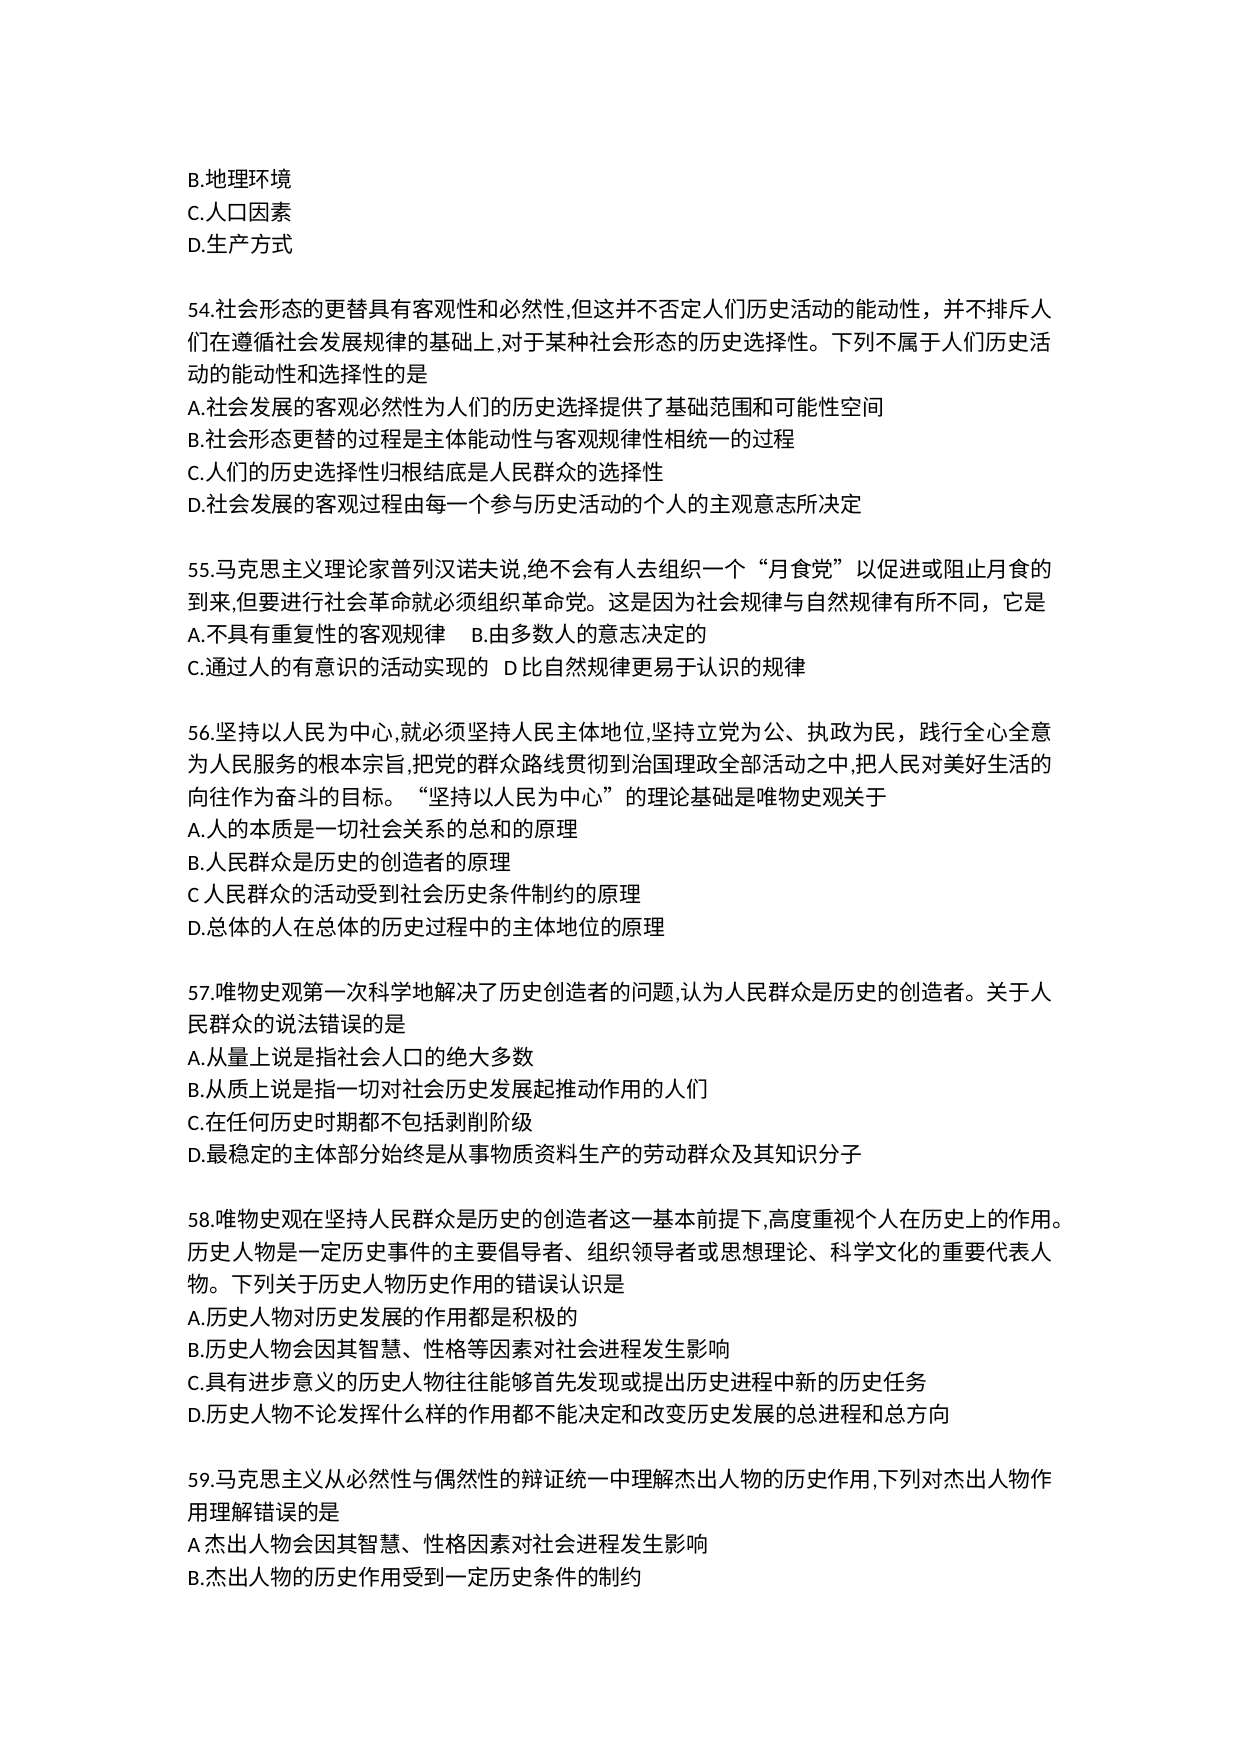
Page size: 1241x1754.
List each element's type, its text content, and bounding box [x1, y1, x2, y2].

text A杰出人物会因其智慧、性格因素对社会进程发生影响 [187, 1527, 1053, 1559]
text C人民群众的活动受到社会历史条件制约的原理 [187, 877, 1053, 909]
text D.历史人物不论发挥什么样的作用都不能决定和改变历史发展的总进程和总方向 [187, 1397, 1053, 1429]
text 56.坚持以人民为中心,就必须坚持人民主体地位,坚持立党为公、执政为民，践行全心全意为人民服务的根本宗旨,把党的群众路线贯彻到治国理政全部活动之中,把人民对美好生活的向往作为奋斗的目标。“坚持以人民为中心”的理论基础是唯物史观关于 [187, 714, 1053, 812]
text 58.唯物史观在坚持人民群众是历史的创造者这一基本前提下,高度重视个人在历史上的作用。历史人物是一定历史事件的主要倡导者、组织领导者或思想理论、科学文化的重要代表人物。下列关于历史人物历史作用的错误认识是 [187, 1202, 1053, 1299]
text A.不具有重复性的客观规律 B.由多数人的意志决定的 [187, 617, 1053, 649]
text C.人口因素 [187, 194, 1053, 227]
text D.总体的人在总体的历史过程中的主体地位的原理 [187, 909, 1053, 942]
text D.生产方式 [187, 227, 1053, 259]
text A.从量上说是指社会人口的绝大多数 [187, 1039, 1053, 1072]
text B.社会形态更替的过程是主体能动性与客观规律性相统一的过程 [187, 422, 1053, 454]
text 55.马克思主义理论家普列汉诺夫说,绝不会有人去组织一个“月食党”以促进或阻止月食的到来,但要进行社会革命就必须组织革命党。这是因为社会规律与自然规律有所不同，它是 [187, 552, 1053, 617]
text 54.社会形态的更替具有客观性和必然性,但这并不否定人们历史活动的能动性，并不排斥人们在遵循社会发展规律的基础上,对于某种社会形态的历史选择性。下列不属于人们历史活动的能动性和选择性的是 [187, 292, 1053, 389]
text C.具有进步意义的历史人物往往能够首先发现或提出历史进程中新的历史任务 [187, 1364, 1053, 1397]
text C.在任何历史时期都不包括剥削阶级 [187, 1104, 1053, 1137]
text B.人民群众是历史的创造者的原理 [187, 844, 1053, 877]
text C.通过人的有意识的活动实现的 D比自然规律更易于认识的规律 [187, 649, 1053, 682]
text B.从质上说是指一切对社会历史发展起推动作用的人们 [187, 1072, 1053, 1104]
text B.杰出人物的历史作用受到一定历史条件的制约 [187, 1559, 1053, 1592]
text 59.马克思主义从必然性与偶然性的辩证统一中理解杰出人物的历史作用,下列对杰出人物作用理解错误的是 [187, 1462, 1053, 1527]
text C.人们的历史选择性归根结底是人民群众的选择性 [187, 454, 1053, 487]
text A.社会发展的客观必然性为人们的历史选择提供了基础范围和可能性空间 [187, 389, 1053, 422]
text A.历史人物对历史发展的作用都是积极的 [187, 1299, 1053, 1332]
text D.最稳定的主体部分始终是从事物质资料生产的劳动群众及其知识分子 [187, 1137, 1053, 1169]
text 57.唯物史观第一次科学地解决了历史创造者的问题,认为人民群众是历史的创造者。关于人民群众的说法错误的是 [187, 974, 1053, 1039]
text B.地理环境 [187, 162, 1053, 194]
text A.人的本质是一切社会关系的总和的原理 [187, 812, 1053, 844]
text D.社会发展的客观过程由每一个参与历史活动的个人的主观意志所决定 [187, 487, 1053, 519]
text B.历史人物会因其智慧、性格等因素对社会进程发生影响 [187, 1332, 1053, 1364]
